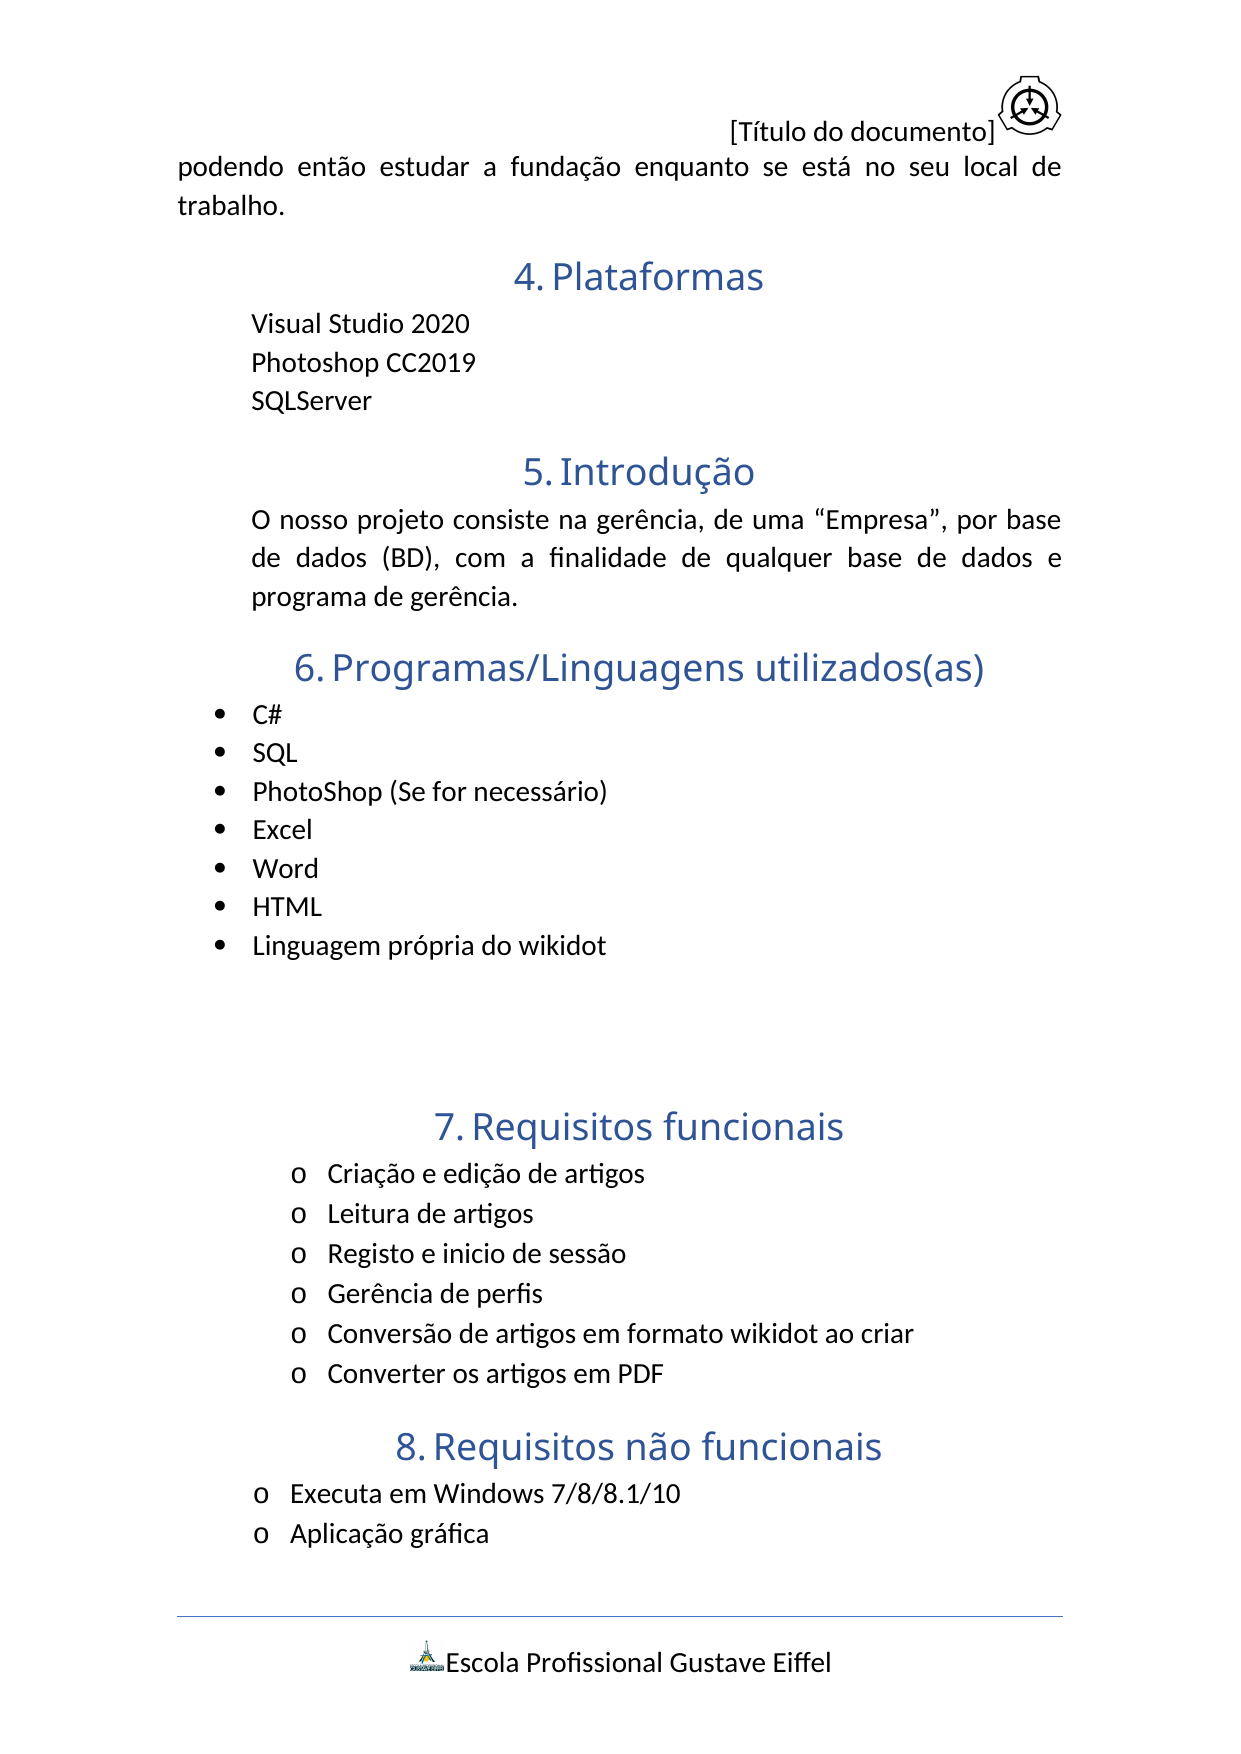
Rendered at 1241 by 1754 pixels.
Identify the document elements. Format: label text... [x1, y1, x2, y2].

list C# [215, 696, 1063, 732]
subtitle Requisitos funcionais [215, 1100, 1063, 1151]
list Executa em Windows 7/8/8.1/10 [252, 1476, 1063, 1513]
list Converter os artigos em PDF [290, 1356, 1063, 1393]
list Leitura de artigos [290, 1196, 1063, 1233]
list Word [215, 850, 1063, 886]
subtitle Introdução [215, 446, 1063, 497]
text Visual Studio 2020 Photoshop CC2019 SQLServer [251, 305, 1063, 418]
picture [408, 1638, 446, 1673]
subtitle Requisitos não funcionais [215, 1421, 1063, 1472]
list Aplicação gráfica [252, 1516, 1063, 1553]
list PhotoShop (Se for necessário) [215, 773, 1063, 809]
picture [996, 73, 1064, 141]
list SQL [215, 734, 1063, 770]
text O nosso projeto consiste na gerência, de uma “Empresa”, por base de dados (BD), com a finalidade de qualquer base de dados e programa de gerência. [251, 501, 1063, 613]
subtitle Programas/Linguagens utilizados(as) [215, 641, 1063, 692]
list Gerência de perfis [290, 1276, 1063, 1313]
list Linguagem própria do wikidot [215, 927, 1063, 962]
list Conversão de artigos em formato wikidot ao criar [290, 1316, 1063, 1353]
subtitle Plataformas [215, 250, 1063, 301]
list Excel [215, 811, 1063, 847]
list Criação e edição de artigos [290, 1156, 1063, 1193]
list HTML [215, 888, 1063, 924]
list Registo e inicio de sessão [290, 1236, 1063, 1273]
